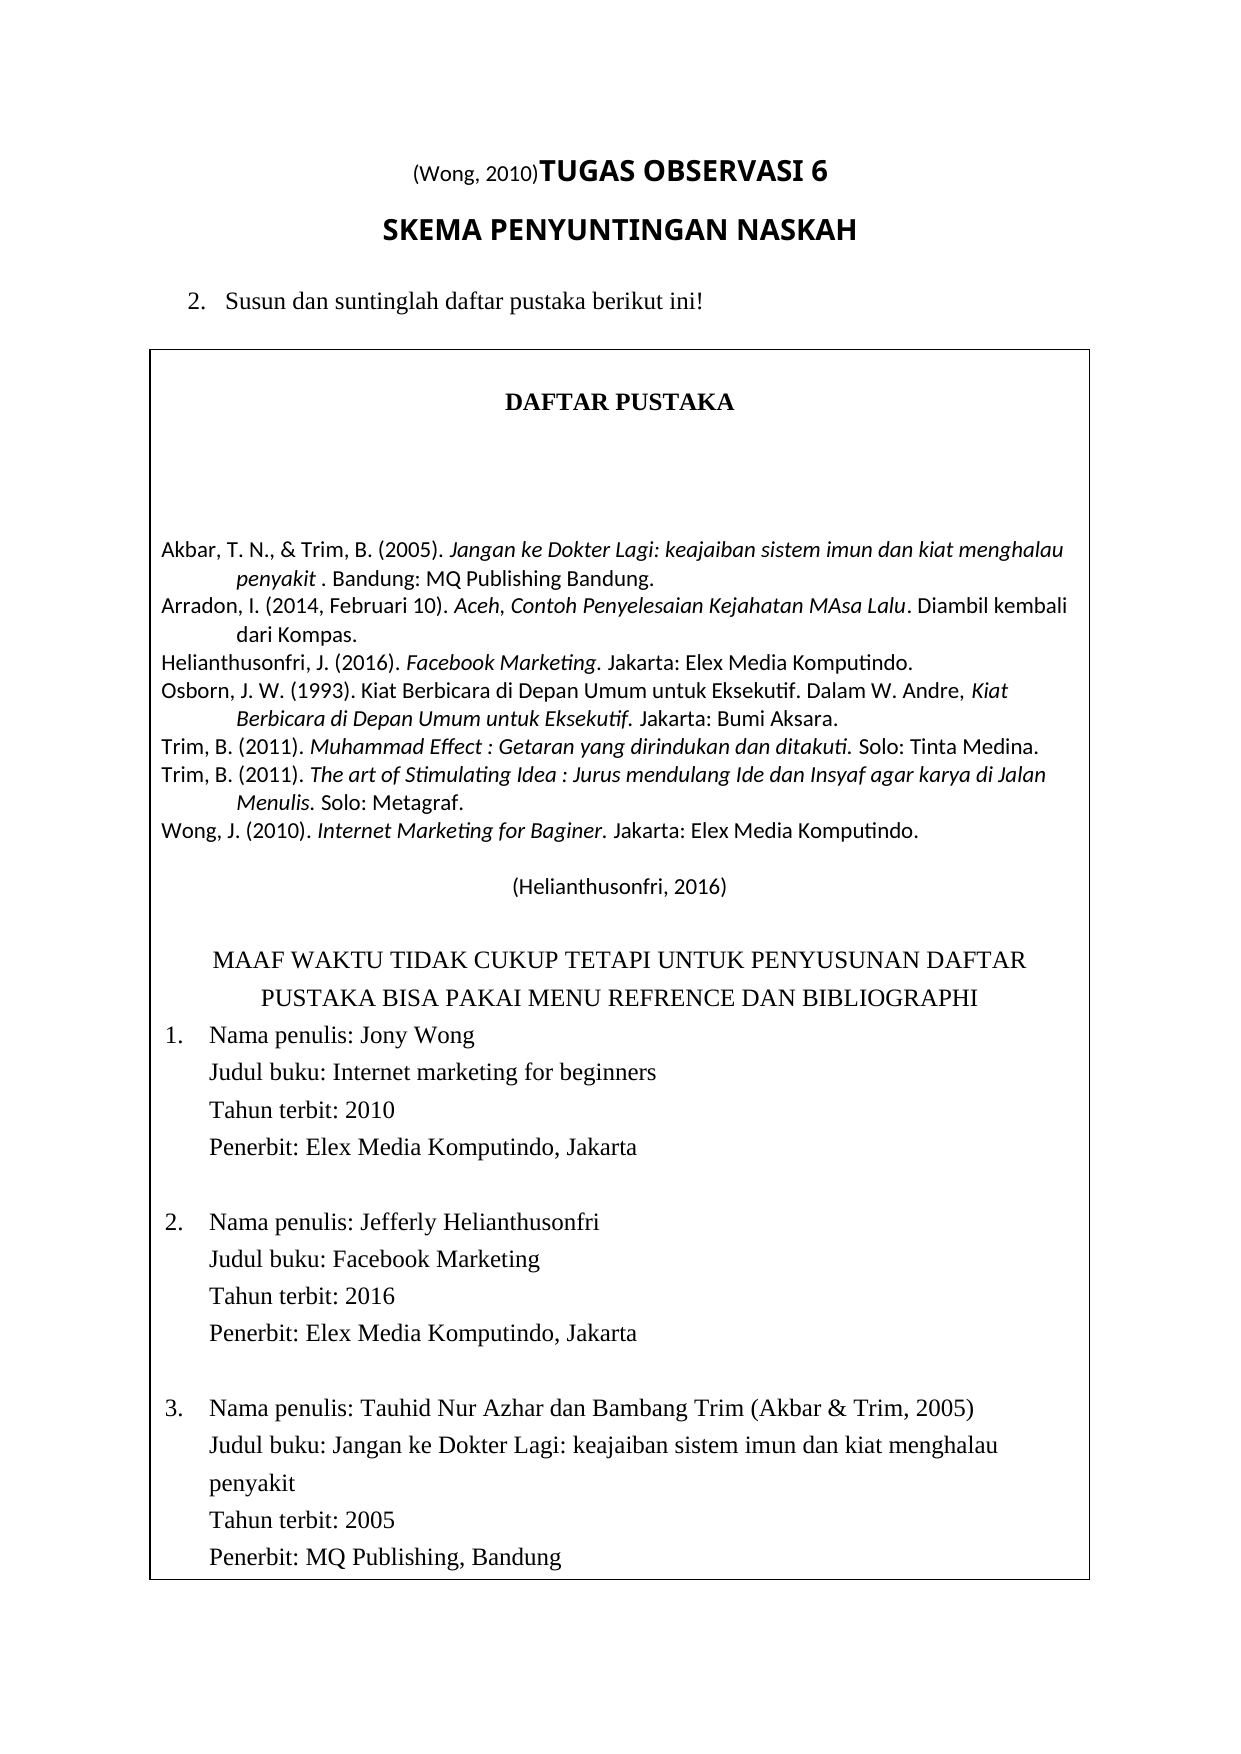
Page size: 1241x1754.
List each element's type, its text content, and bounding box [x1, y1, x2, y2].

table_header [151, 350, 1089, 1579]
text SKEMA PENYUNTINGAN NASKAH [150, 209, 1090, 249]
text TUGAS OBSERVASI 6 [150, 150, 1090, 190]
list Susun dan suntinglah daftar pustaka berikut ini! [187, 286, 1090, 315]
